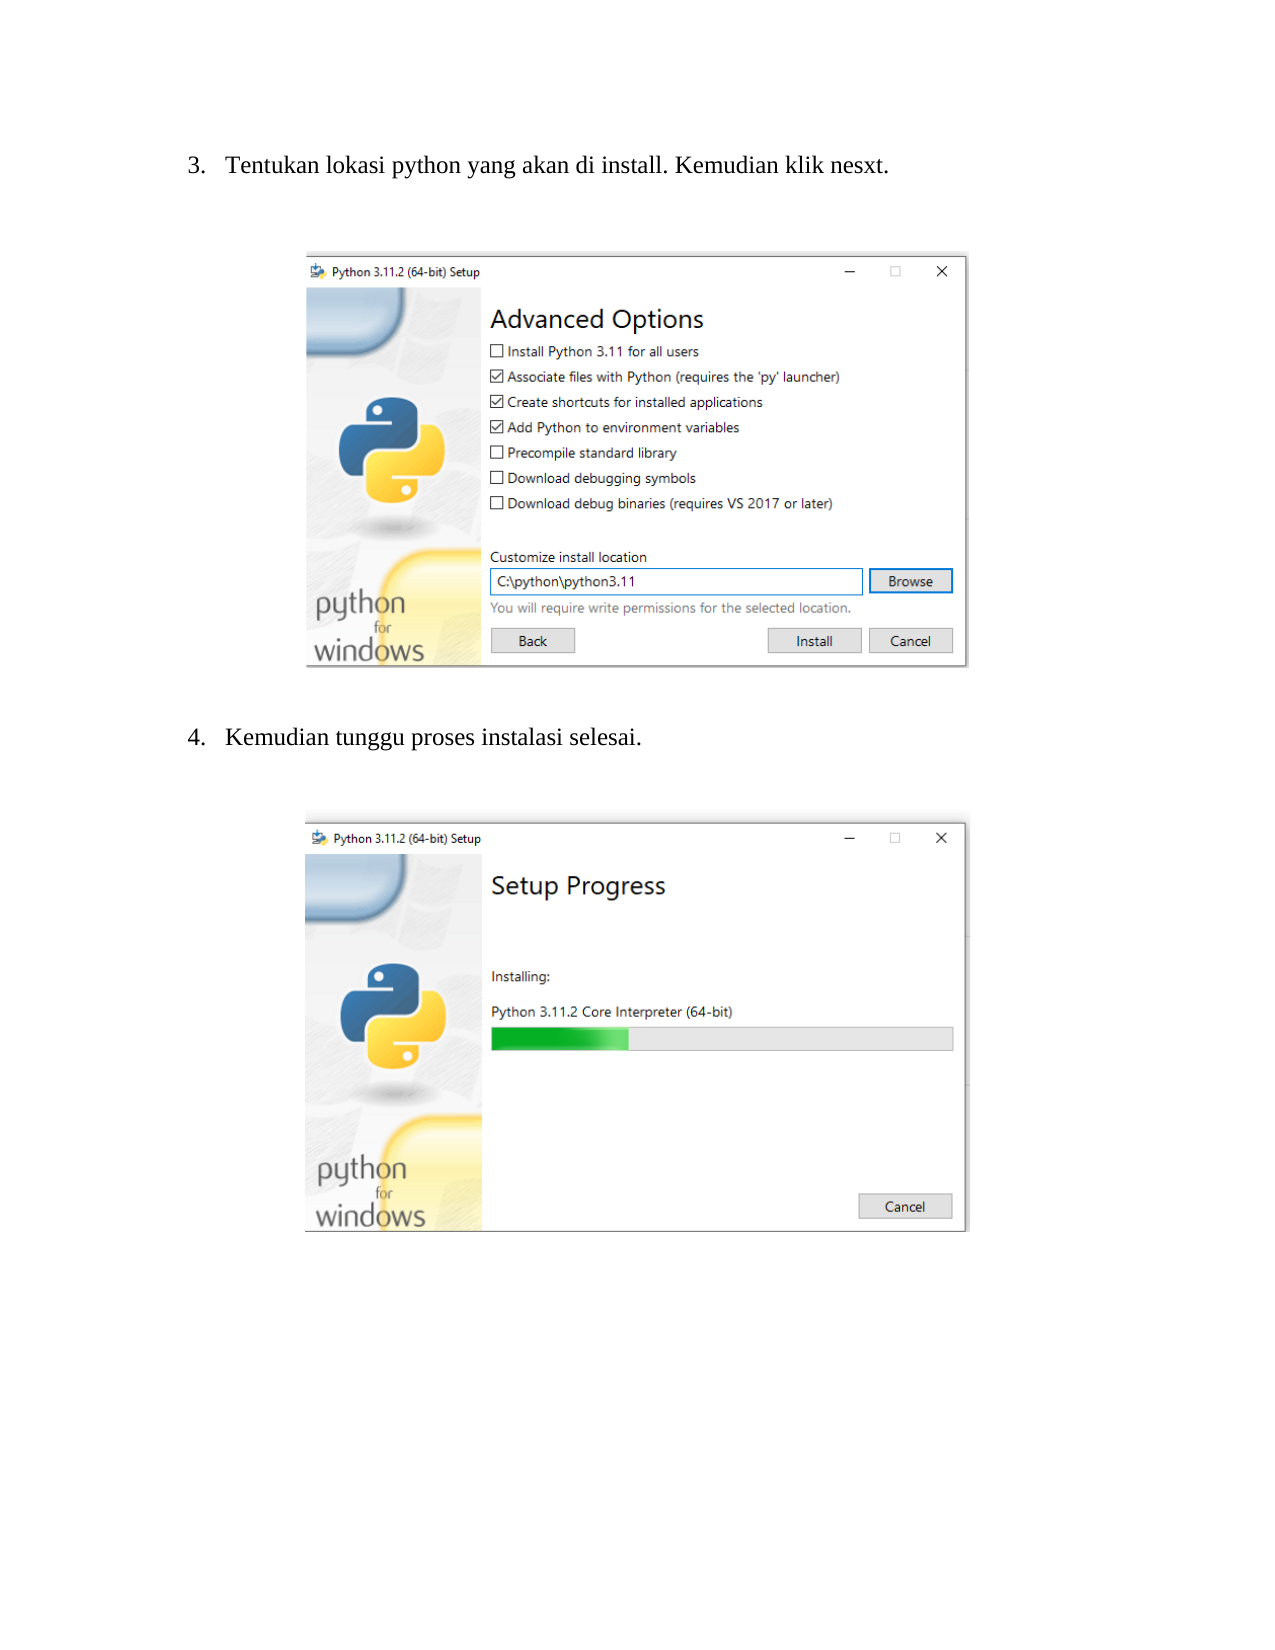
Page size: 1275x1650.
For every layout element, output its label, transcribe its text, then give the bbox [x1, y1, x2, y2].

list Tentukan lokasi python yang akan di install. Kemudian klik nesxt. [150, 150, 1125, 179]
picture [306, 251, 969, 668]
list Kemudian tunggu proses instalasi selesai. [187, 722, 1125, 750]
picture [305, 809, 971, 1232]
